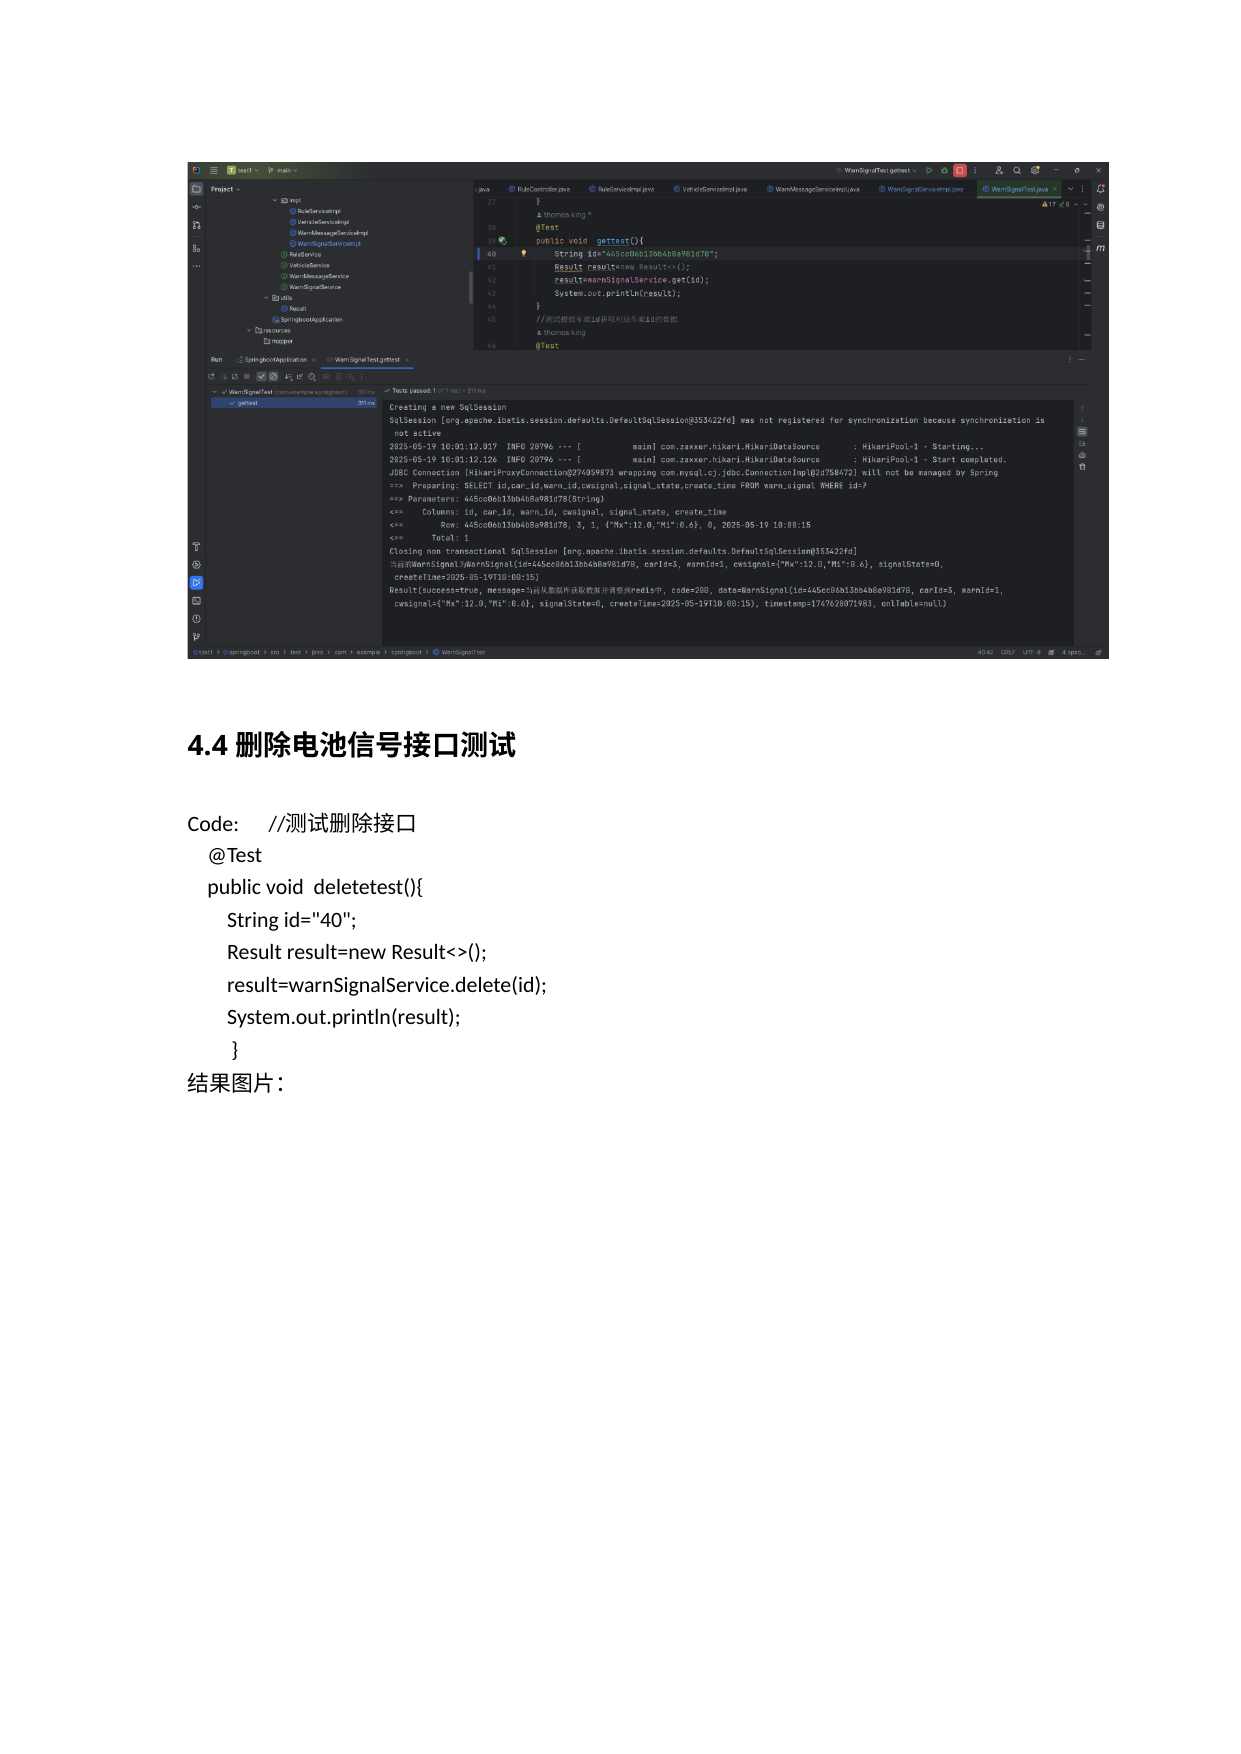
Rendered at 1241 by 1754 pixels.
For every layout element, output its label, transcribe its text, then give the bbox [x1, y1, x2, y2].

text System.out.println(result); [187, 1000, 1053, 1033]
text Result result=new Result<>(); [187, 935, 1053, 968]
text Code: //测试删除接口 [187, 805, 1053, 838]
text 结果图片： [187, 1065, 1053, 1098]
text @Test [187, 838, 1053, 870]
text result=warnSignalService.delete(id); [187, 968, 1053, 1000]
text String id="40"; [187, 903, 1053, 935]
picture [187, 162, 1109, 659]
text public void deletetest(){ [187, 870, 1053, 903]
text } [187, 1033, 1053, 1065]
subtitle 4.4 删除电池信号接口测试 [187, 711, 1053, 776]
